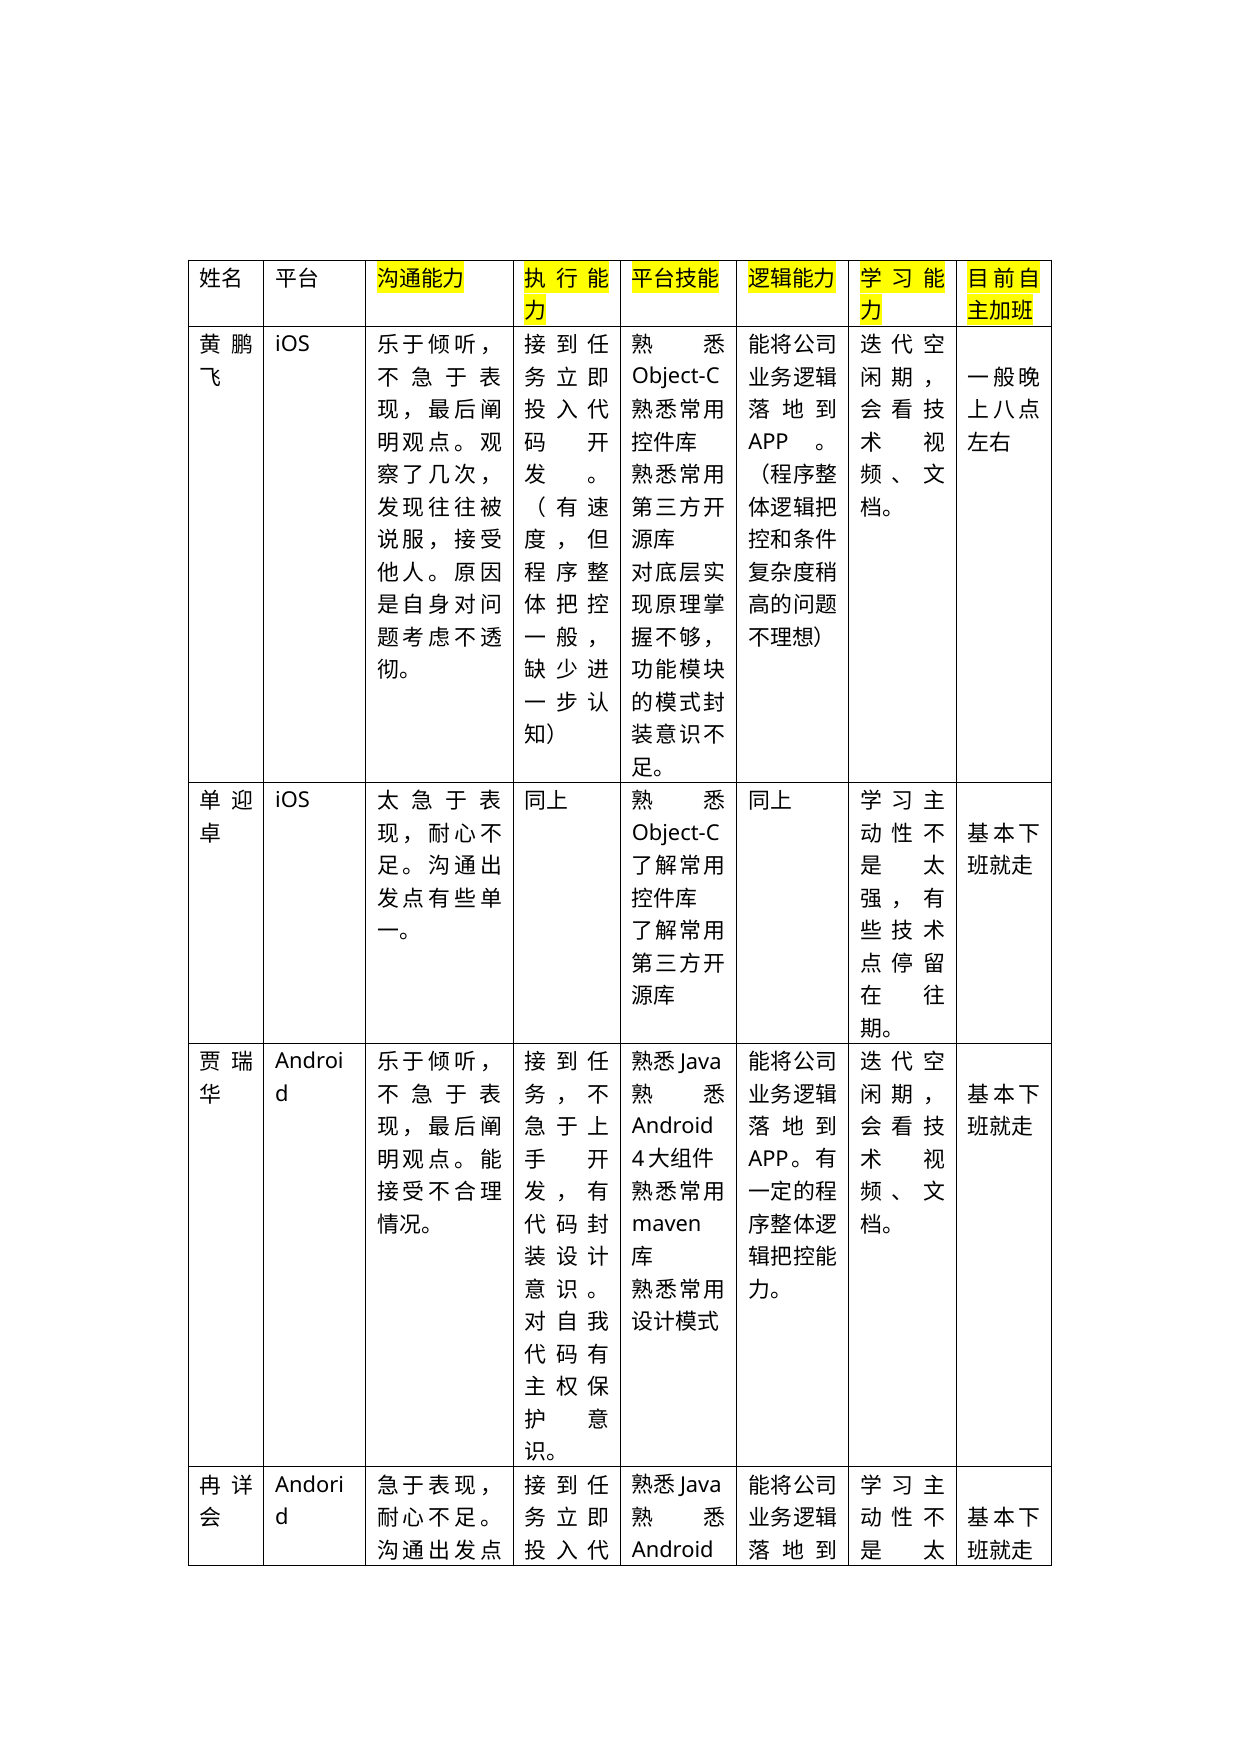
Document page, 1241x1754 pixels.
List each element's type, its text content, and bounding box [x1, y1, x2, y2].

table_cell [366, 1467, 513, 1565]
table_cell 基本下班就走 [957, 783, 1051, 1043]
table_cell 接到任务立即投入代码开发。 [514, 1467, 620, 1565]
table_cell 熟悉Java 熟悉Android 4大组件 熟悉常用maven库 熟悉常用设计模式 [621, 1044, 736, 1466]
table_cell 黄鹏飞 [189, 327, 263, 782]
table_cell 熟悉Object-C 熟悉常用控件库 熟悉常用第三方开源库 对底层实现原理掌握不够，功能模块的模式封装意识不足。 [621, 327, 736, 782]
table_cell 迭代空闲期，会看技术视频、文档。 [849, 327, 956, 782]
table_header 平台 [264, 261, 365, 326]
table_cell 能将公司业务逻辑落地到APP。 [737, 1467, 848, 1565]
table_header 目前自主加班 [957, 261, 1051, 326]
table_cell 接到任务，不急于上手开发，有代码封装设计意识。对自我代码有主权保护意识。 [514, 1044, 620, 1466]
table_header 姓名 [189, 261, 263, 326]
table_cell 熟悉Object-C 了解常用控件库 了解常用第三方开源库 [621, 783, 736, 1043]
table_header 平台技能 [621, 261, 736, 326]
table_header 逻辑能力 [737, 261, 848, 326]
table_cell 同上 [737, 783, 848, 1043]
table_cell 学习主动性不是太强，有些技术点停留在往期。 [849, 783, 956, 1043]
table_cell 接到任务立即投入代码开发。（有速度，但程序整体把控一般，缺少进一步认知） [514, 327, 620, 782]
table_cell 能将公司业务逻辑落地到APP。有一定的程序整体逻辑把控能力。 [737, 1044, 848, 1466]
table_cell 乐于倾听，不急于表现，最后阐明观点。能接受不合理情况。 [366, 1044, 513, 1466]
table_cell 基本下班就走 [957, 1044, 1051, 1466]
table_header 沟通能力 [366, 261, 513, 326]
table_cell 一般晚上八点左右 [957, 327, 1051, 782]
table_cell iOS [264, 327, 365, 782]
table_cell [621, 1467, 736, 1565]
table_cell 能将公司业务逻辑落地到APP。（程序整体逻辑把控和条件复杂度稍高的问题不理想） [737, 327, 848, 782]
table_cell 学习主动性不是太强。 [849, 1467, 956, 1565]
table_cell 单迎卓 [189, 783, 263, 1043]
table_cell 基本下班就走 [957, 1467, 1051, 1565]
table_cell 太急于表现，耐心不足。沟通出发点有些单一。 [366, 783, 513, 1043]
table_header 执行能力 [514, 261, 620, 326]
table_cell 同上 [514, 783, 620, 1043]
table_cell 贾瑞华 [189, 1044, 263, 1466]
table_cell Android [264, 1044, 365, 1466]
table_cell 迭代空闲期，会看技术视频、文档。 [849, 1044, 956, 1466]
table_cell Andorid [264, 1467, 365, 1565]
table_cell 冉详会 [189, 1467, 263, 1565]
table_cell 乐于倾听，不急于表现，最后阐明观点。观察了几次，发现往往被说服，接受他人。原因是自身对问题考虑不透彻。 [366, 327, 513, 782]
table_cell iOS [264, 783, 365, 1043]
table_header 学习能力 [849, 261, 956, 326]
